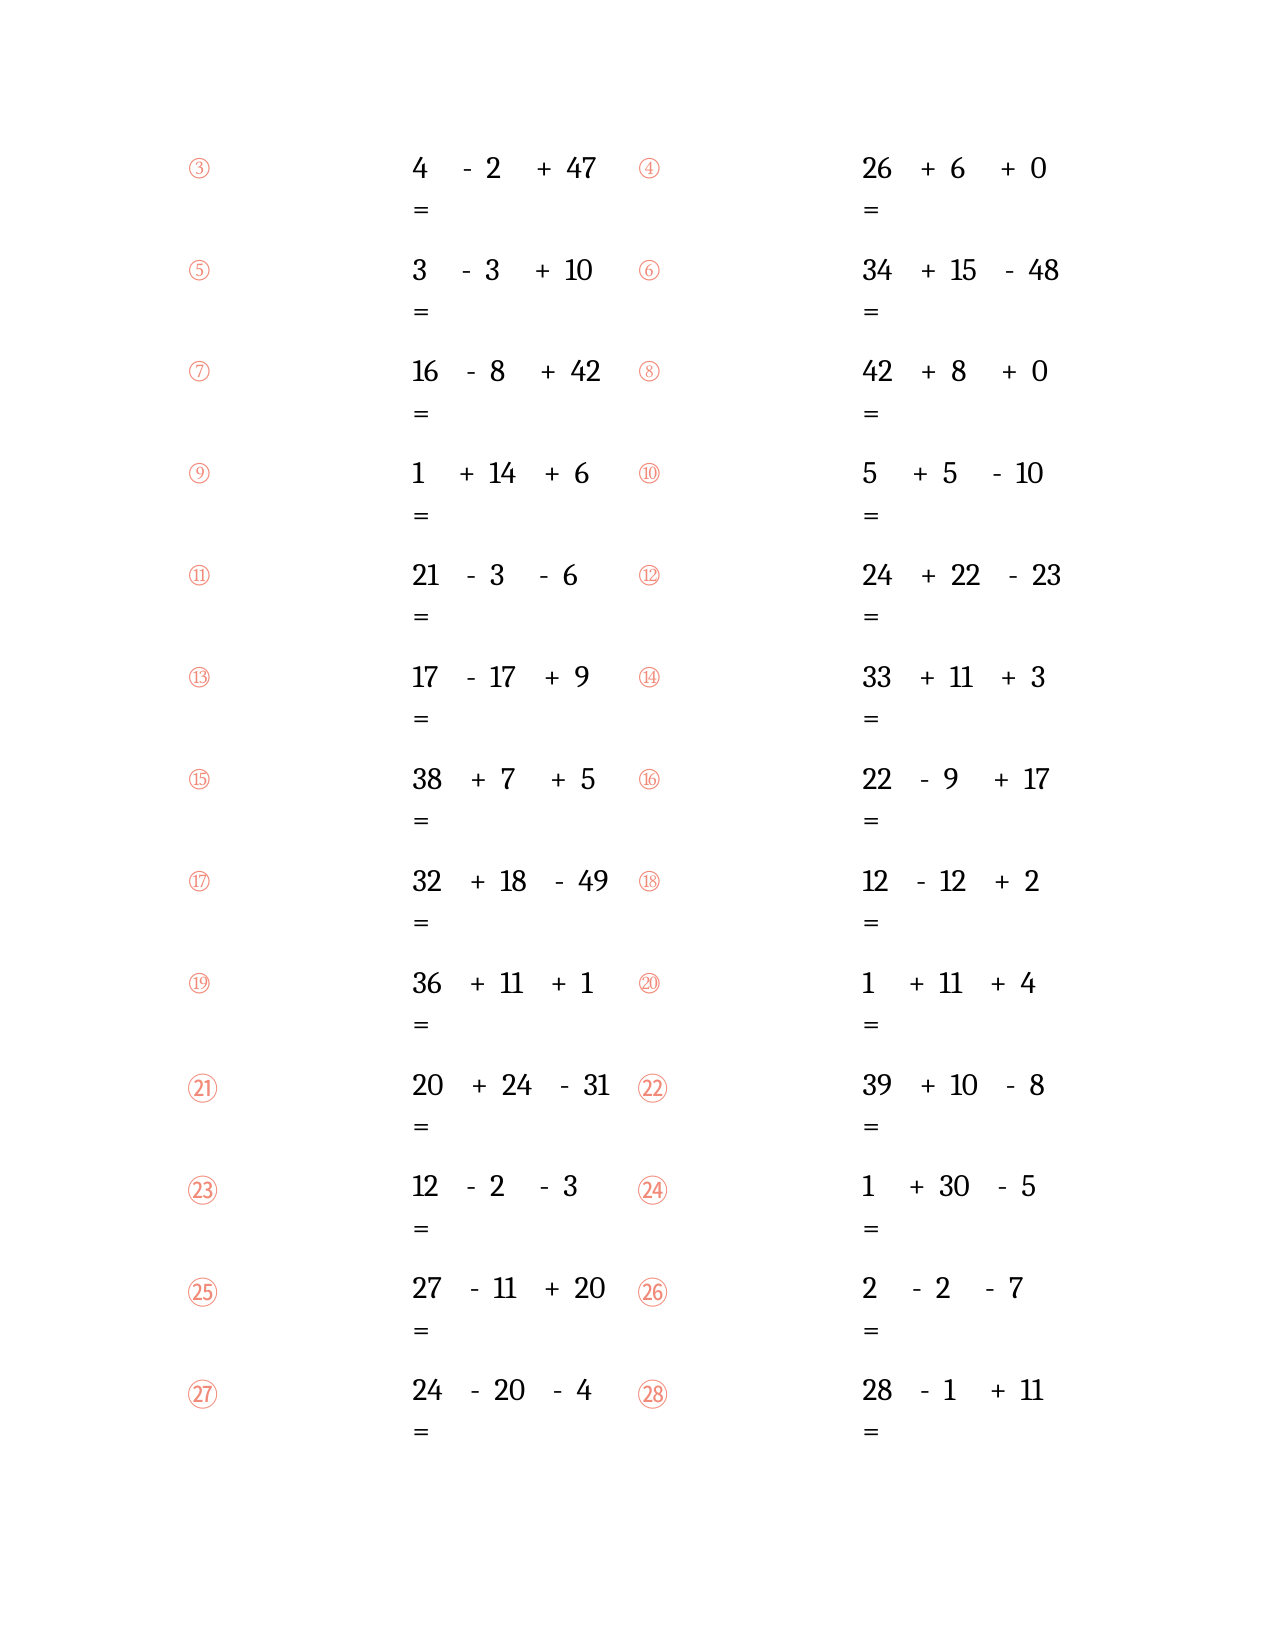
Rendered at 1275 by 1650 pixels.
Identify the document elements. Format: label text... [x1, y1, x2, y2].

table_cell ㉓ [176, 1169, 401, 1271]
table_cell ⑬ [176, 659, 401, 761]
table_cell ⑤ [176, 252, 401, 354]
table_cell 1 + 30 - 5 = [851, 1169, 1076, 1271]
table_cell ⑫ [626, 558, 851, 659]
table_cell 28 - 1 + 11 = [851, 1373, 1076, 1474]
table_cell ⑪ [176, 558, 401, 659]
table_cell 21 - 3 - 6 = [401, 558, 626, 659]
table_cell 39 + 10 - 8 = [851, 1067, 1076, 1169]
table_cell ⑲ [176, 965, 401, 1067]
table_cell 1 + 11 + 4 = [851, 965, 1076, 1067]
table_cell 33 + 11 + 3 = [851, 659, 1076, 761]
table_cell 34 + 15 - 48 = [851, 252, 1076, 354]
table_cell ⑯ [626, 761, 851, 863]
table_cell 26 + 6 + 0 = [851, 150, 1076, 252]
table_cell 24 - 20 - 4 = [401, 1373, 626, 1474]
table_cell ④ [626, 150, 851, 252]
table_cell ㉖ [626, 1271, 851, 1372]
table_cell ⑨ [176, 456, 401, 557]
table_cell ⑦ [176, 354, 401, 456]
table_cell 42 + 8 + 0 = [851, 354, 1076, 456]
table_cell 12 - 12 + 2 = [851, 863, 1076, 965]
table_cell 32 + 18 - 49 = [401, 863, 626, 965]
table_cell 3 - 3 + 10 = [401, 252, 626, 354]
table_cell ㉗ [176, 1373, 401, 1474]
table_cell 12 - 2 - 3 = [401, 1169, 626, 1271]
table_cell ⑱ [626, 863, 851, 965]
table_cell 20 + 24 - 31 = [401, 1067, 626, 1169]
table_cell 36 + 11 + 1 = [401, 965, 626, 1067]
table_cell ⑥ [626, 252, 851, 354]
table_cell ⑭ [626, 659, 851, 761]
table_cell ⑧ [626, 354, 851, 456]
table_cell 1 + 14 + 6 = [401, 456, 626, 557]
table_cell ⑰ [176, 863, 401, 965]
table_cell 27 - 11 + 20 = [401, 1271, 626, 1372]
table_cell ⑳ [626, 965, 851, 1067]
table_cell 22 - 9 + 17 = [851, 761, 1076, 863]
table_cell 24 + 22 - 23 = [851, 558, 1076, 659]
table_cell ㉔ [626, 1169, 851, 1271]
table_cell ⑮ [176, 761, 401, 863]
table_cell ㉘ [626, 1373, 851, 1474]
table_cell 4 - 2 + 47 = [401, 150, 626, 252]
table_cell 38 + 7 + 5 = [401, 761, 626, 863]
table_cell 5 + 5 - 10 = [851, 456, 1076, 557]
table_cell ⑩ [626, 456, 851, 557]
table_cell 2 - 2 - 7 = [851, 1271, 1076, 1372]
table_cell ㉕ [176, 1271, 401, 1372]
table_cell ③ [176, 150, 401, 252]
table_cell ㉒ [626, 1067, 851, 1169]
table_cell 16 - 8 + 42 = [401, 354, 626, 456]
table_cell ㉑ [176, 1067, 401, 1169]
table_cell 17 - 17 + 9 = [401, 659, 626, 761]
